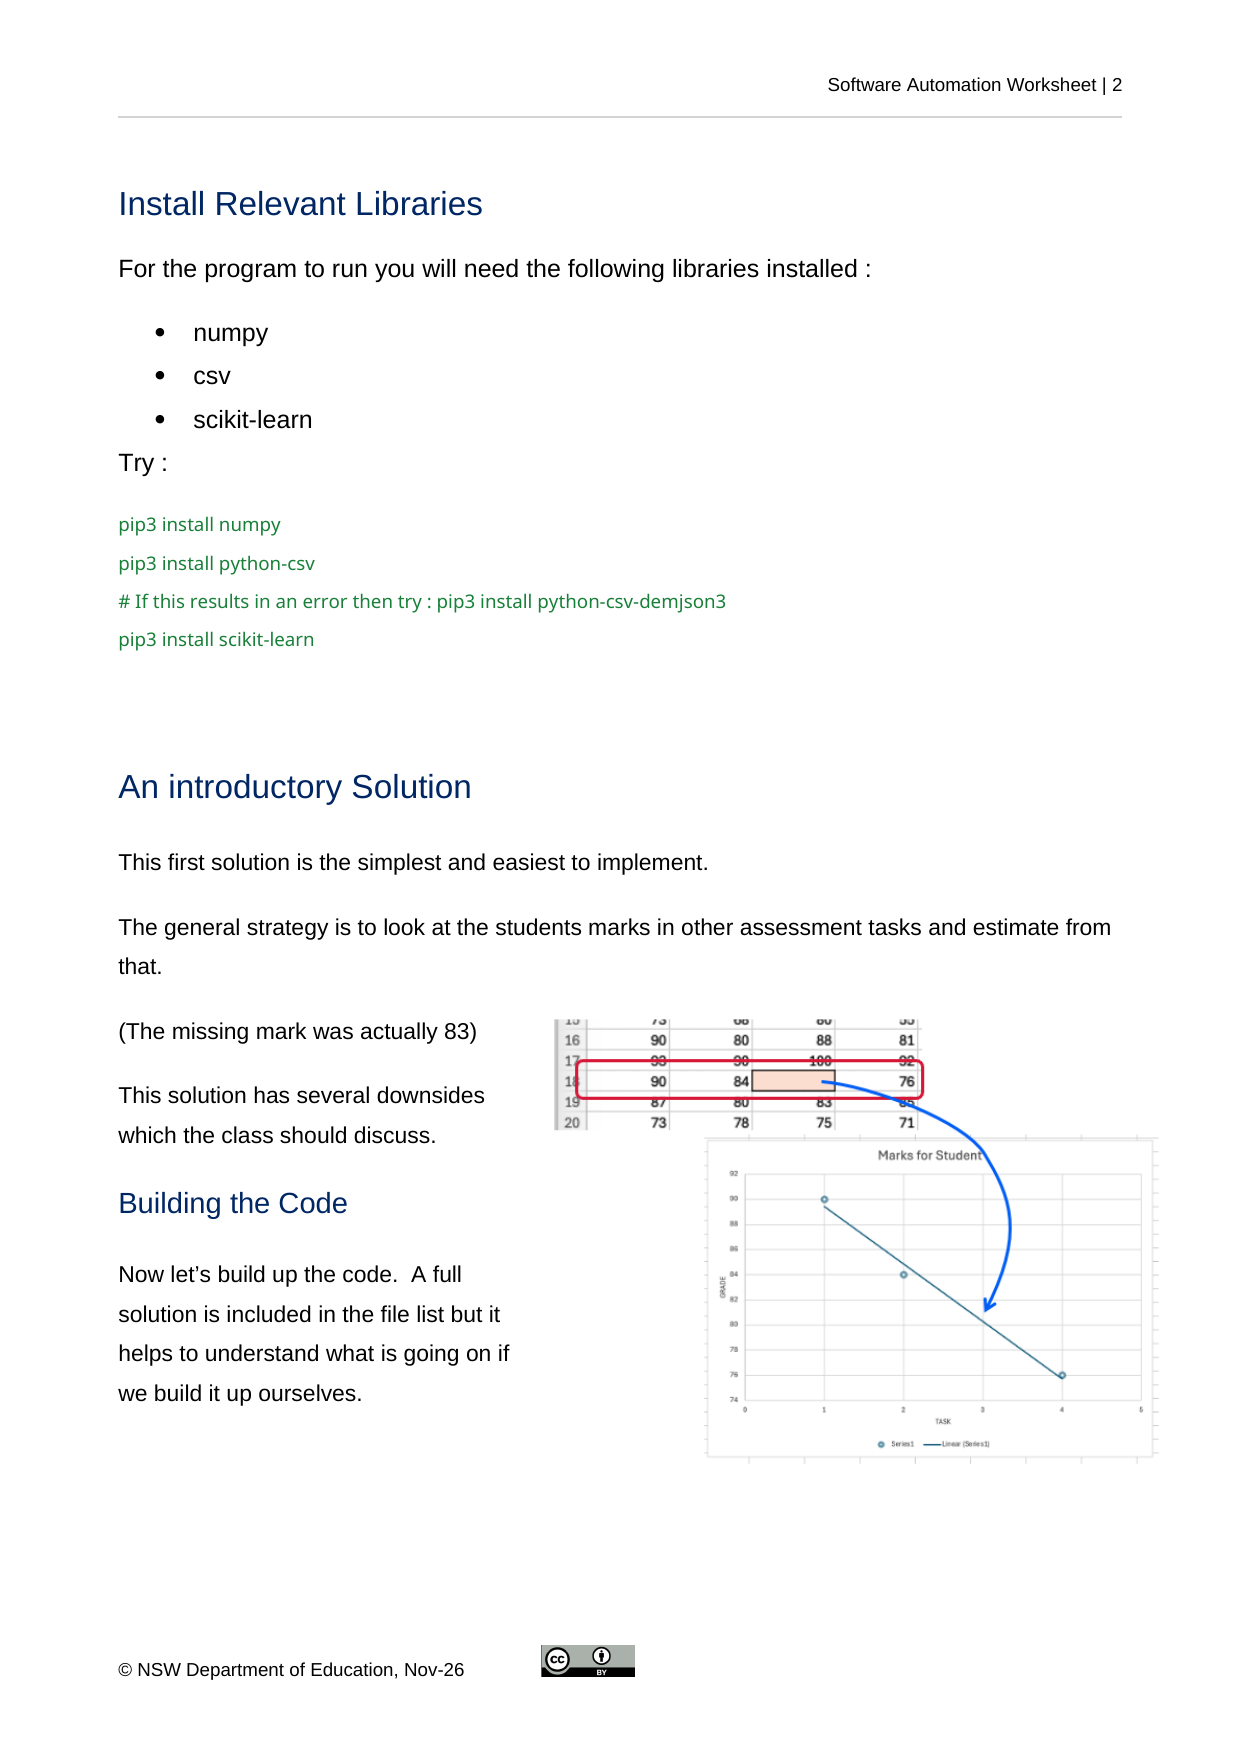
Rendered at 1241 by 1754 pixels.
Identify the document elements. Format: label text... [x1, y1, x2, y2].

list numpy [156, 318, 1122, 347]
text pip3 install numpy [118, 512, 1122, 537]
text Now let’s build up the code. A full solution is included in the file list but it helps to understand what is going on if we build it up ourselves. [118, 1261, 547, 1406]
text # If this results in an error then try : pip3 install python-csv-demjson3 [118, 588, 1122, 614]
text This first solution is the simplest and easiest to implement. [118, 849, 1122, 876]
list scikit-learn [156, 404, 1122, 433]
text (The missing mark was actually 83) [118, 1018, 547, 1044]
list csv [156, 361, 1122, 390]
text The general strategy is to look at the students marks in other assessment tasks and estimate from that. [118, 914, 1122, 979]
subtitle Building the Code [118, 1186, 547, 1220]
text For the program to run you will need the following libraries installed : [118, 254, 1122, 283]
picture [547, 1011, 1167, 1468]
text Try : [118, 448, 1122, 477]
picture [541, 1645, 635, 1677]
text pip3 install scikit-learn [118, 626, 1122, 652]
subtitle An introductory Solution [118, 767, 1122, 805]
text This solution has several downsides which the class should discuss. [118, 1082, 547, 1148]
subtitle Install Relevant Libraries [118, 184, 1122, 222]
text pip3 install python-csv [118, 550, 1122, 576]
